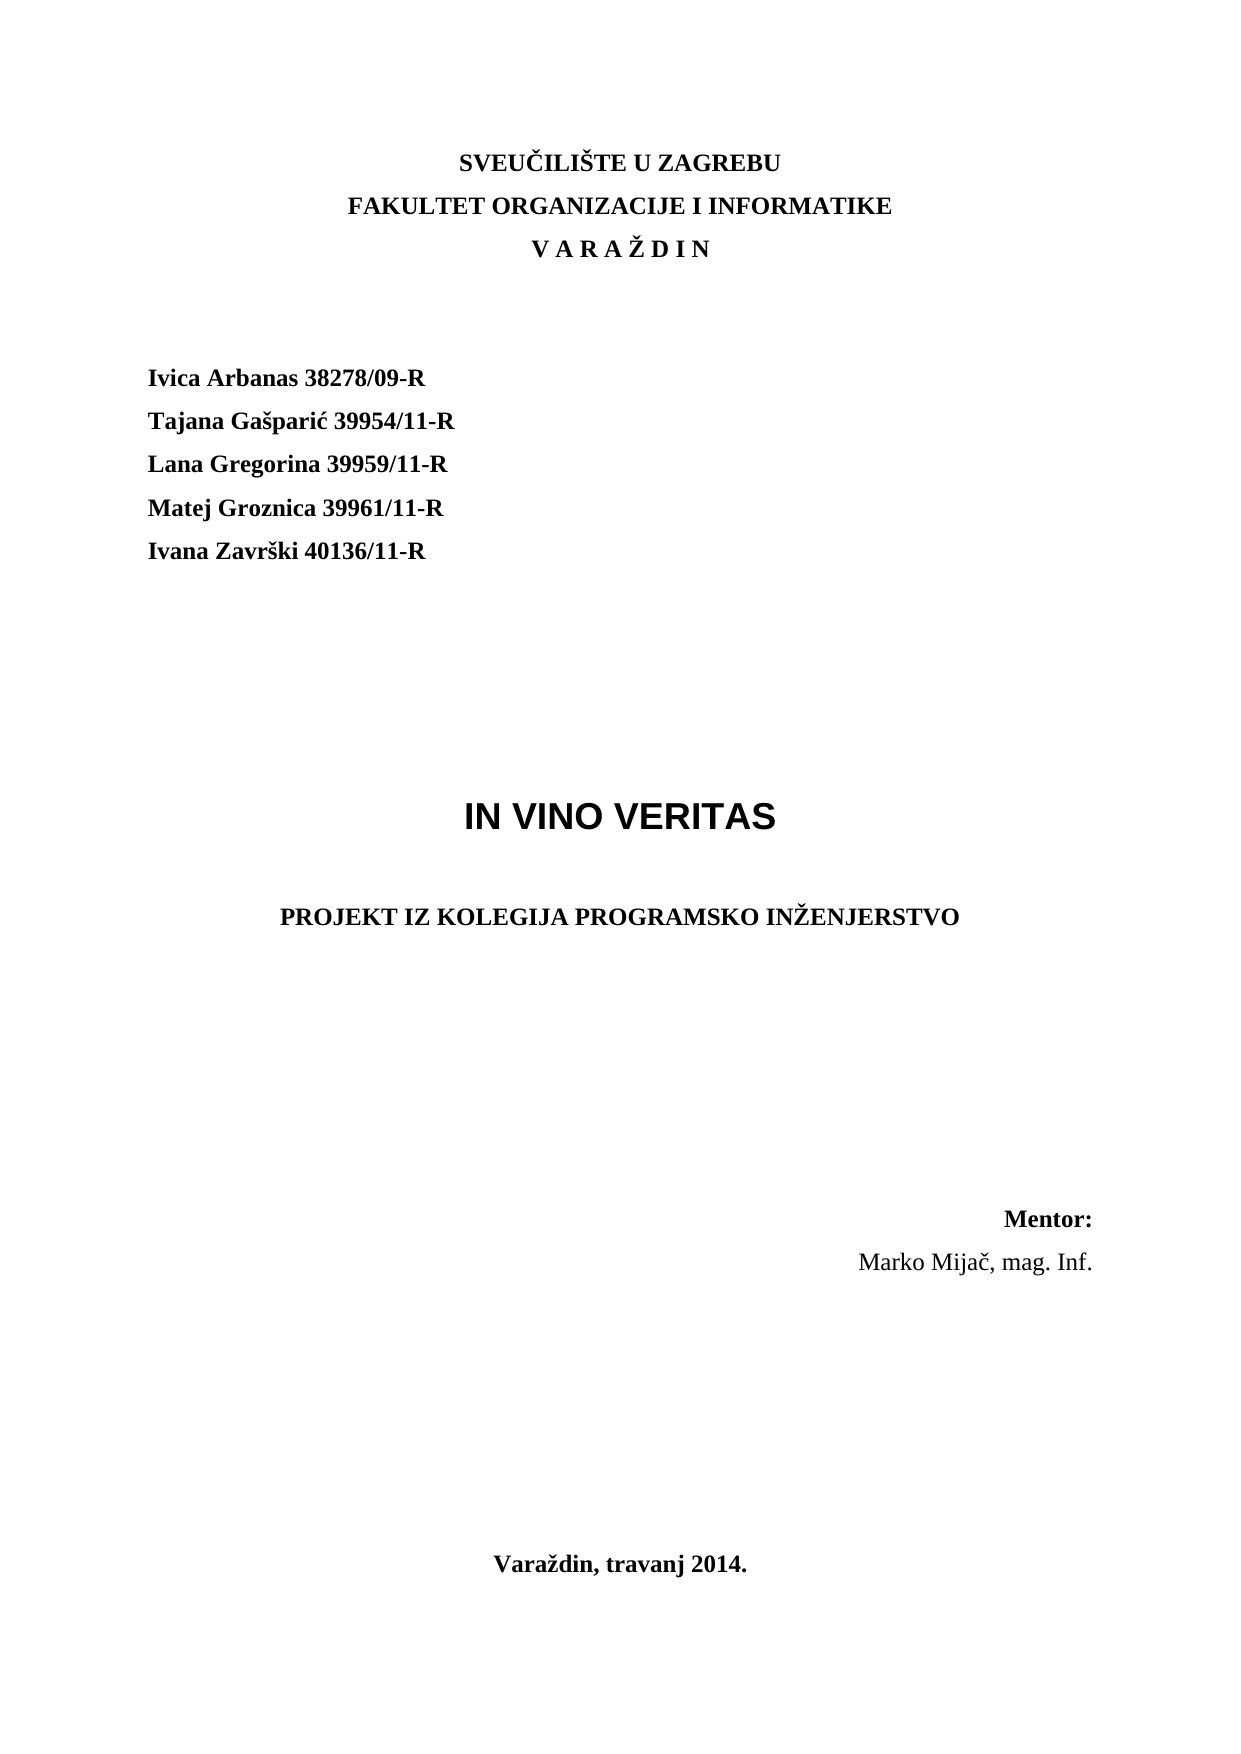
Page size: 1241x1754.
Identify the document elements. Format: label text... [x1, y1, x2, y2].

text Ivica Arbanas 38278/09-R [148, 363, 1093, 392]
text V A R A Ž D I N [148, 234, 1093, 263]
text Ivana Završki 40136/11-R [148, 536, 1093, 564]
text Matej Groznica 39961/11-R [148, 493, 1093, 521]
text FAKULTET ORGANIZACIJE I INFORMATIKE [148, 191, 1093, 219]
text SVEUČILIŠTE U ZAGREBU [148, 148, 1093, 176]
text Varaždin, travanj 2014. [148, 1549, 1093, 1578]
text PROJEKT IZ KOLEGIJA PROGRAMSKO INŽENJERSTVO [148, 902, 1093, 931]
text Marko Mijač, mag. Inf. [664, 1247, 1093, 1276]
text Tajana Gašparić 39954/11-R [148, 406, 1093, 435]
text Mentor: [664, 1204, 1093, 1233]
text Lana Gregorina 39959/11-R [148, 449, 1093, 478]
text IN VINO VERITAS [148, 794, 1093, 838]
